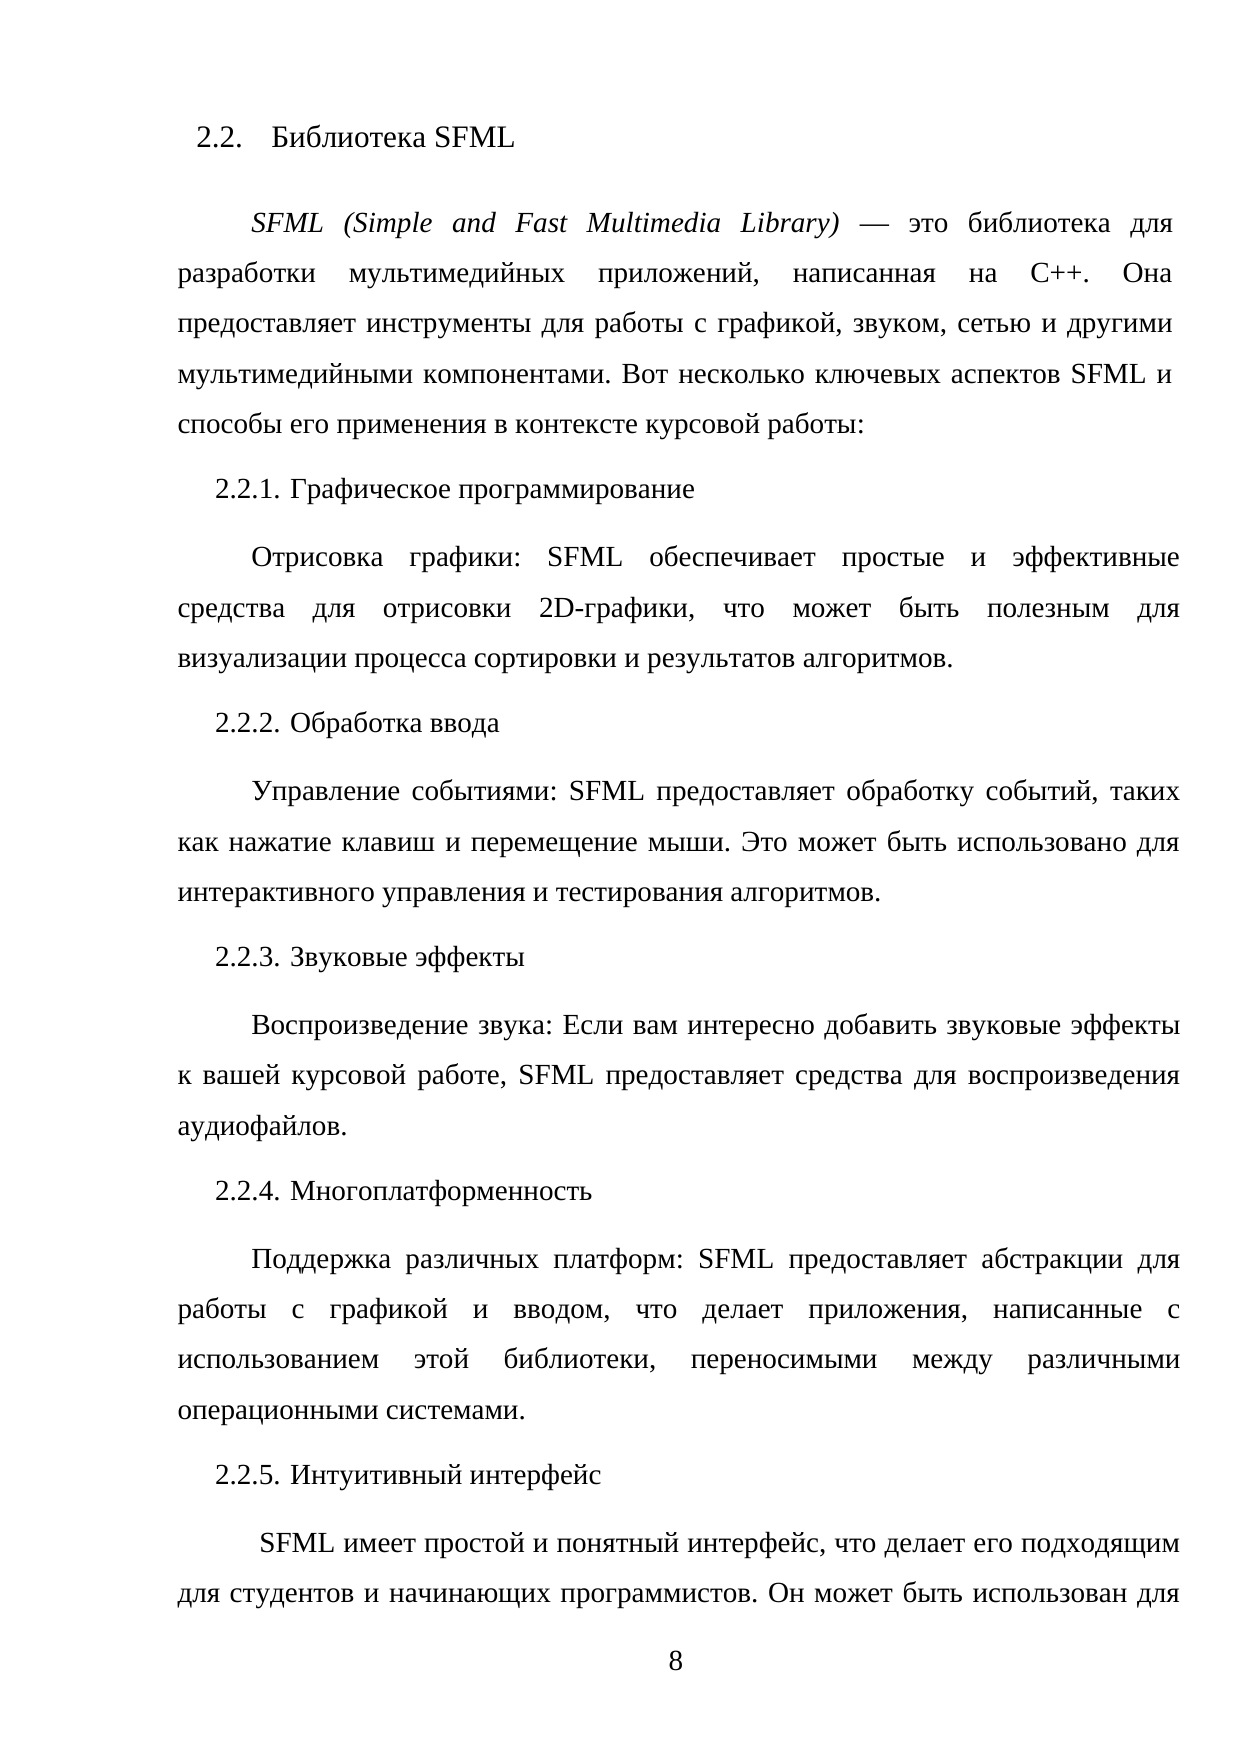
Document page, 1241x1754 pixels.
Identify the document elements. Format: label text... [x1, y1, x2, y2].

subtitle Многоплатформенность [215, 1173, 1173, 1207]
text Отрисовка графики: SFML обеспечивает простые и эффективные средства для отрисовки 2D-графики, что может быть полезным для визуализации процесса сортировки и результатов алгоритмов. [177, 539, 1181, 674]
subtitle Обработка ввода [215, 705, 1173, 739]
text SFML (Simple and Fast Multimedia Library) — это библиотека для разработки мультимедийных приложений, написанная на C++. Она предоставляет инструменты для работы с графикой, звуком, сетью и другими мультимедийными компонентами. Вот несколько ключевых аспектов SFML и способы его применения в контексте курсовой работы: [177, 205, 1173, 440]
subtitle Звуковые эффекты [215, 939, 1173, 973]
subtitle Интуитивный интерфейс [215, 1457, 1173, 1491]
subtitle Библиотека SFML [196, 118, 1173, 154]
subtitle Графическое программирование [215, 472, 1173, 505]
text Поддержка различных платформ: SFML предоставляет абстракции для работы с графикой и вводом, что делает приложения, написанные с использованием этой библиотеки, переносимыми между различными операционными системами. [177, 1241, 1181, 1426]
text Управление событиями: SFML предоставляет обработку событий, таких как нажатие клавиш и перемещение мыши. Это может быть использовано для интерактивного управления и тестирования алгоритмов. [177, 773, 1181, 907]
text Воспроизведение звука: Если вам интересно добавить звуковые эффекты к вашей курсовой работе, SFML предоставляет средства для воспроизведения аудиофайлов. [177, 1007, 1181, 1141]
